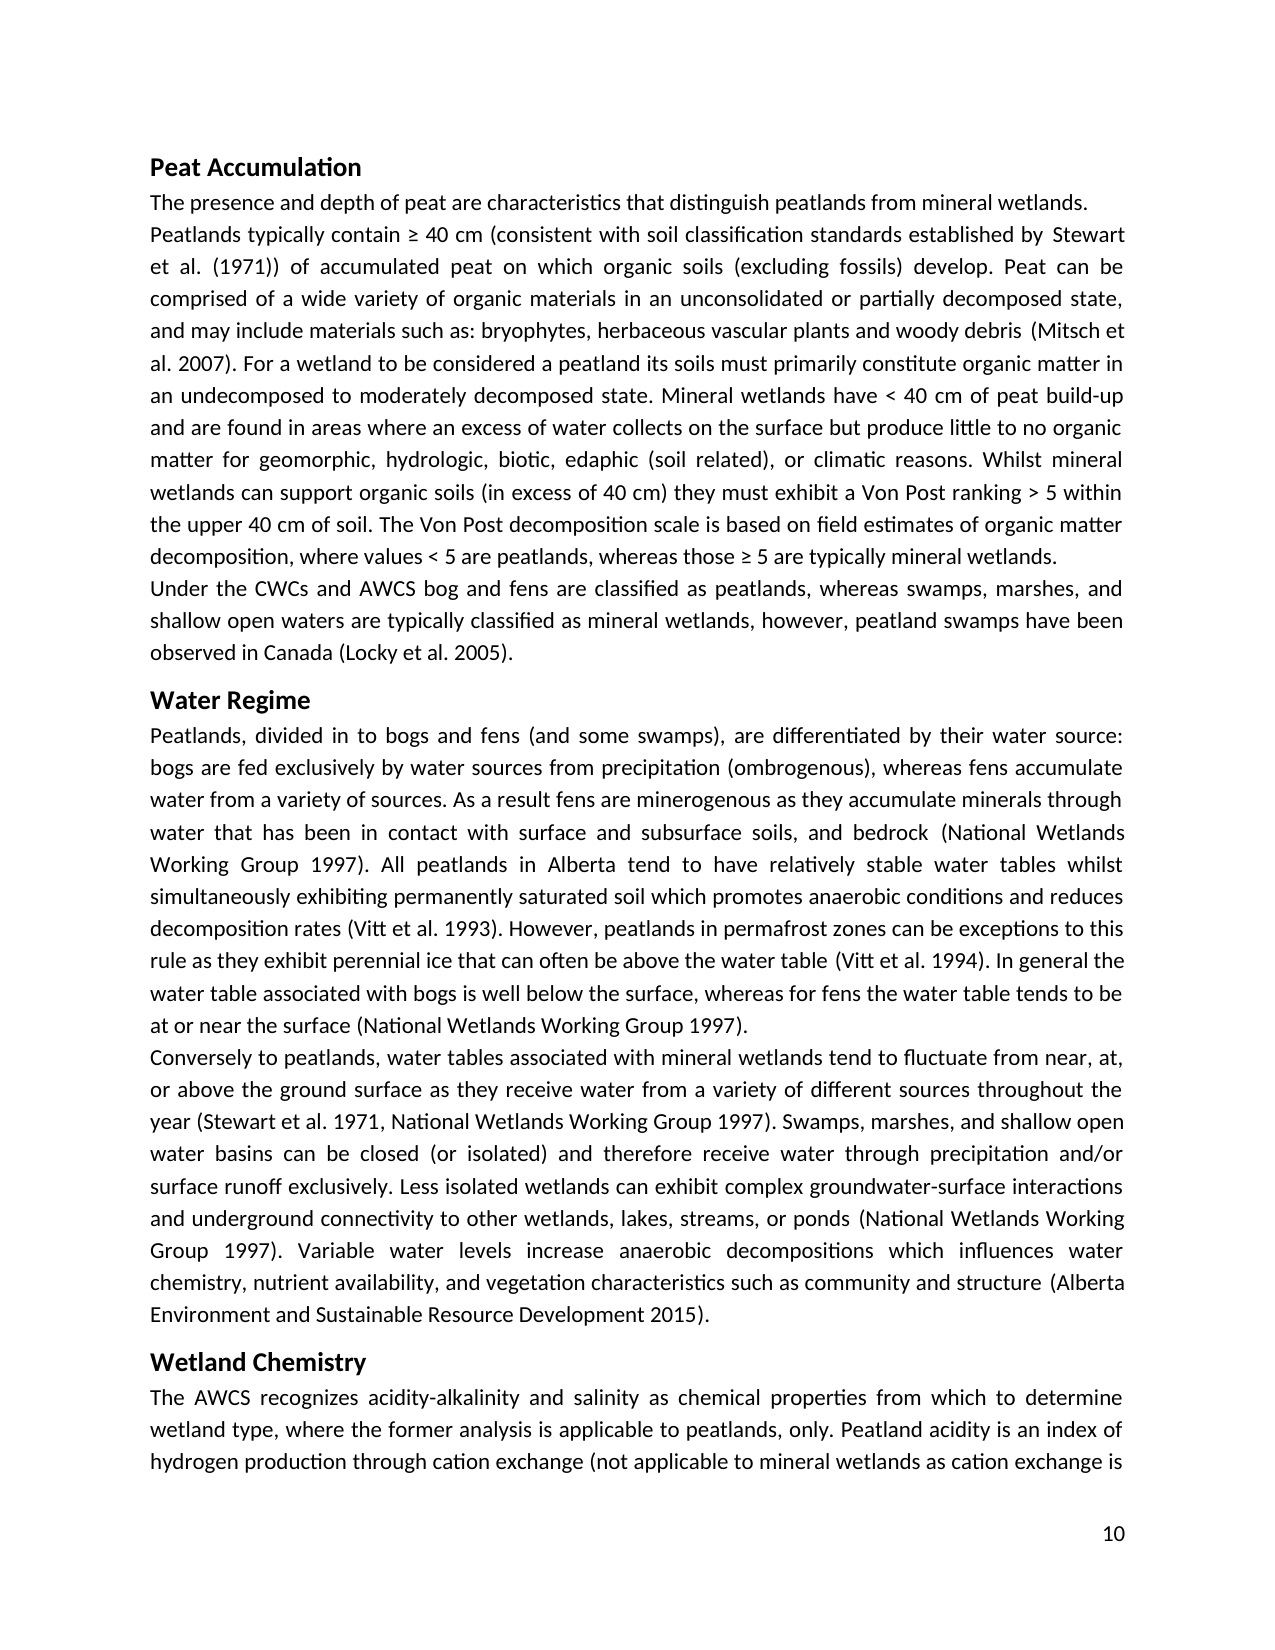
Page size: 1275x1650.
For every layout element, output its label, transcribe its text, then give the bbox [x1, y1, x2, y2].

text Peatlands, divided in to bogs and fens (and some swamps), are differentiated by their water source: bogs are fed exclusively by water sources from precipitation (ombrogenous), whereas fens accumulate water from a variety of sources. As a result fens are minerogenous as they accumulate minerals through water that has been in contact with surface and subsurface soils, and bedrock (National Wetlands Working Group 1997). All peatlands in Alberta tend to have relatively stable water tables whilst simultaneously exhibiting permanently saturated soil which promotes anaerobic conditions and reduces decomposition rates (Vitt et al. 1993). However, peatlands in permafrost zones can be exceptions to this rule as they exhibit perennial ice that can often be above the water table (Vitt et al. 1994). In general the water table associated with bogs is well below the surface, whereas for fens the water table tends to be at or near the surface (National Wetlands Working Group 1997). [150, 721, 1125, 1039]
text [150, 1383, 1125, 1476]
subtitle Wetland Chemistry [150, 1345, 1125, 1378]
text The presence and depth of peat are characteristics that distinguish peatlands from mineral wetlands. [150, 188, 1125, 216]
subtitle Peat Accumulation [150, 150, 1125, 183]
text Under the CWCs and AWCS bog and fens are classified as peatlands, whereas swamps, marshes, and shallow open waters are typically classified as mineral wetlands, however, peatland swamps have been observed in Canada (Locky et al. 2005). [150, 574, 1125, 667]
text Peatlands typically contain ≥ 40 cm (consistent with soil classification standards established by Stewart et al. (1971)) of accumulated peat on which organic soils (excluding fossils) develop. Peat can be comprised of a wide variety of organic materials in an unconsolidated or partially decomposed state, and may include materials such as: bryophytes, herbaceous vascular plants and woody debris (Mitsch et al. 2007). For a wetland to be considered a peatland its soils must primarily constitute organic matter in an undecomposed to moderately decomposed state. Mineral wetlands have < 40 cm of peat build-up and are found in areas where an excess of water collects on the surface but produce little to no organic matter for geomorphic, hydrologic, biotic, edaphic (soil related), or climatic reasons. Whilst mineral wetlands can support organic soils (in excess of 40 cm) they must exhibit a Von Post ranking > 5 within the upper 40 cm of soil. The Von Post decomposition scale is based on field estimates of organic matter decomposition, where values < 5 are peatlands, whereas those ≥ 5 are typically mineral wetlands. [150, 220, 1125, 570]
subtitle Water Regime [150, 683, 1125, 716]
text Conversely to peatlands, water tables associated with mineral wetlands tend to fluctuate from near, at, or above the ground surface as they receive water from a variety of different sources throughout the year (Stewart et al. 1971, National Wetlands Working Group 1997). Swamps, marshes, and shallow open water basins can be closed (or isolated) and therefore receive water through precipitation and/or surface runoff exclusively. Less isolated wetlands can exhibit complex groundwater-surface interactions and underground connectivity to other wetlands, lakes, streams, or ponds (National Wetlands Working Group 1997). Variable water levels increase anaerobic decompositions which influences water chemistry, nutrient availability, and vegetation characteristics such as community and structure (Alberta Environment and Sustainable Resource Development 2015). [150, 1043, 1125, 1328]
